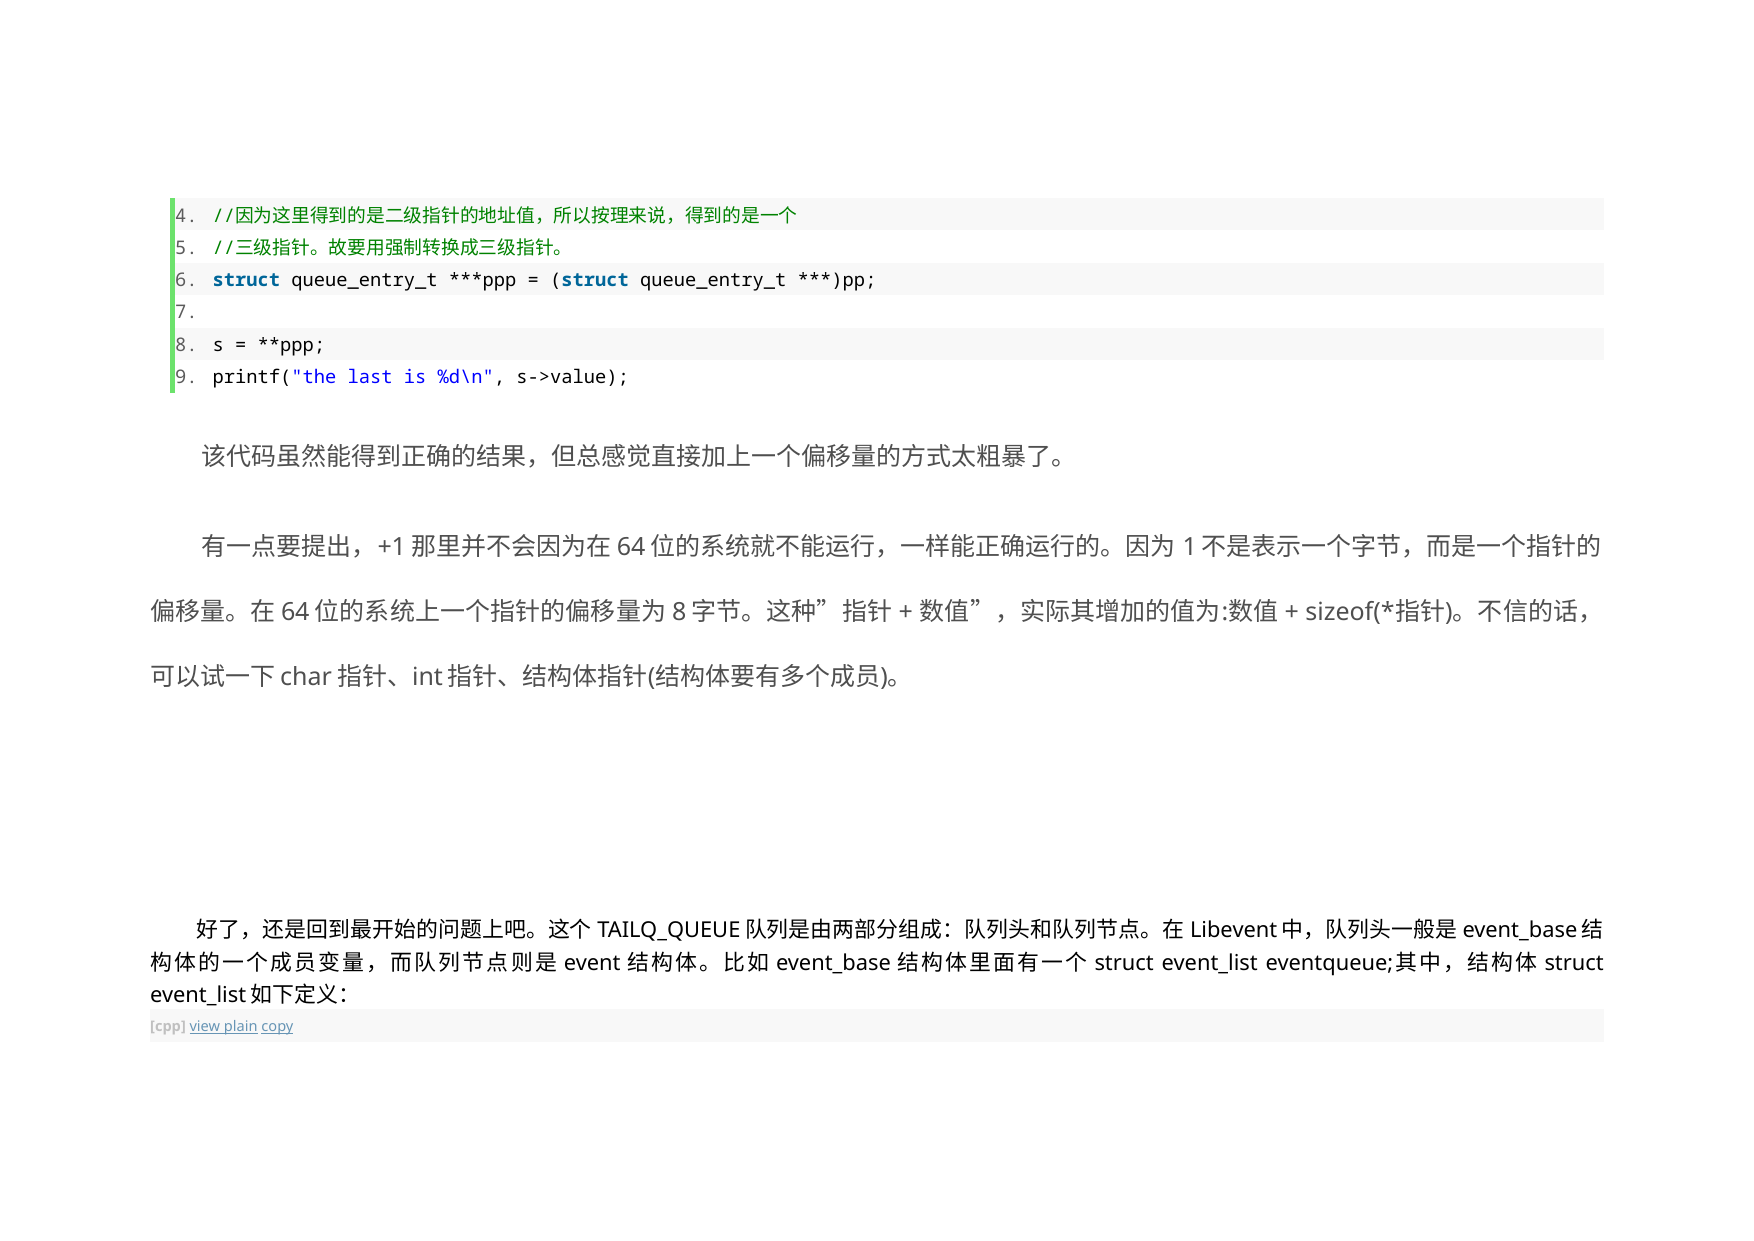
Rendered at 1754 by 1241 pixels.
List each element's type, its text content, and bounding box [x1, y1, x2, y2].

list s = **ppp; [175, 328, 1604, 360]
list struct queue_entry_t ***ppp = (struct queue_entry_t ***)pp; [175, 263, 1604, 295]
text 有一点要提出，+1那里并不会因为在64位的系统就不能运行，一样能正确运行的。因为1不是表示一个字节，而是一个指针的偏移量。在64位的系统上一个指针的偏移量为8字节。这种”指针 + 数值”，实际其增加的值为:数值 + sizeof(*指针)。不信的话，可以试一下char指针、int指针、结构体指针(结构体要有多个成员)。 [150, 512, 1604, 707]
list printf("the last is %d\n", s->value); [175, 360, 1604, 393]
list //因为这里得到的是二级指针的地址值，所以按理来说，得到的是一个 [175, 198, 1604, 230]
list //三级指针。故要用强制转换成三级指针。 [175, 230, 1604, 263]
text 好了，还是回到最开始的问题上吧。这个TAILQ_QUEUE队列是由两部分组成：队列头和队列节点。在Libevent中，队列头一般是event_base结构体的一个成员变量，而队列节点则是event结构体。比如event_base结构体里面有一个struct event_list eventqueue;其中，结构体struct event_list如下定义： [150, 912, 1604, 1009]
text 该代码虽然能得到正确的结果，但总感觉直接加上一个偏移量的方式太粗暴了。 [150, 422, 1604, 487]
text [cpp] view plain copy [150, 1009, 1604, 1042]
